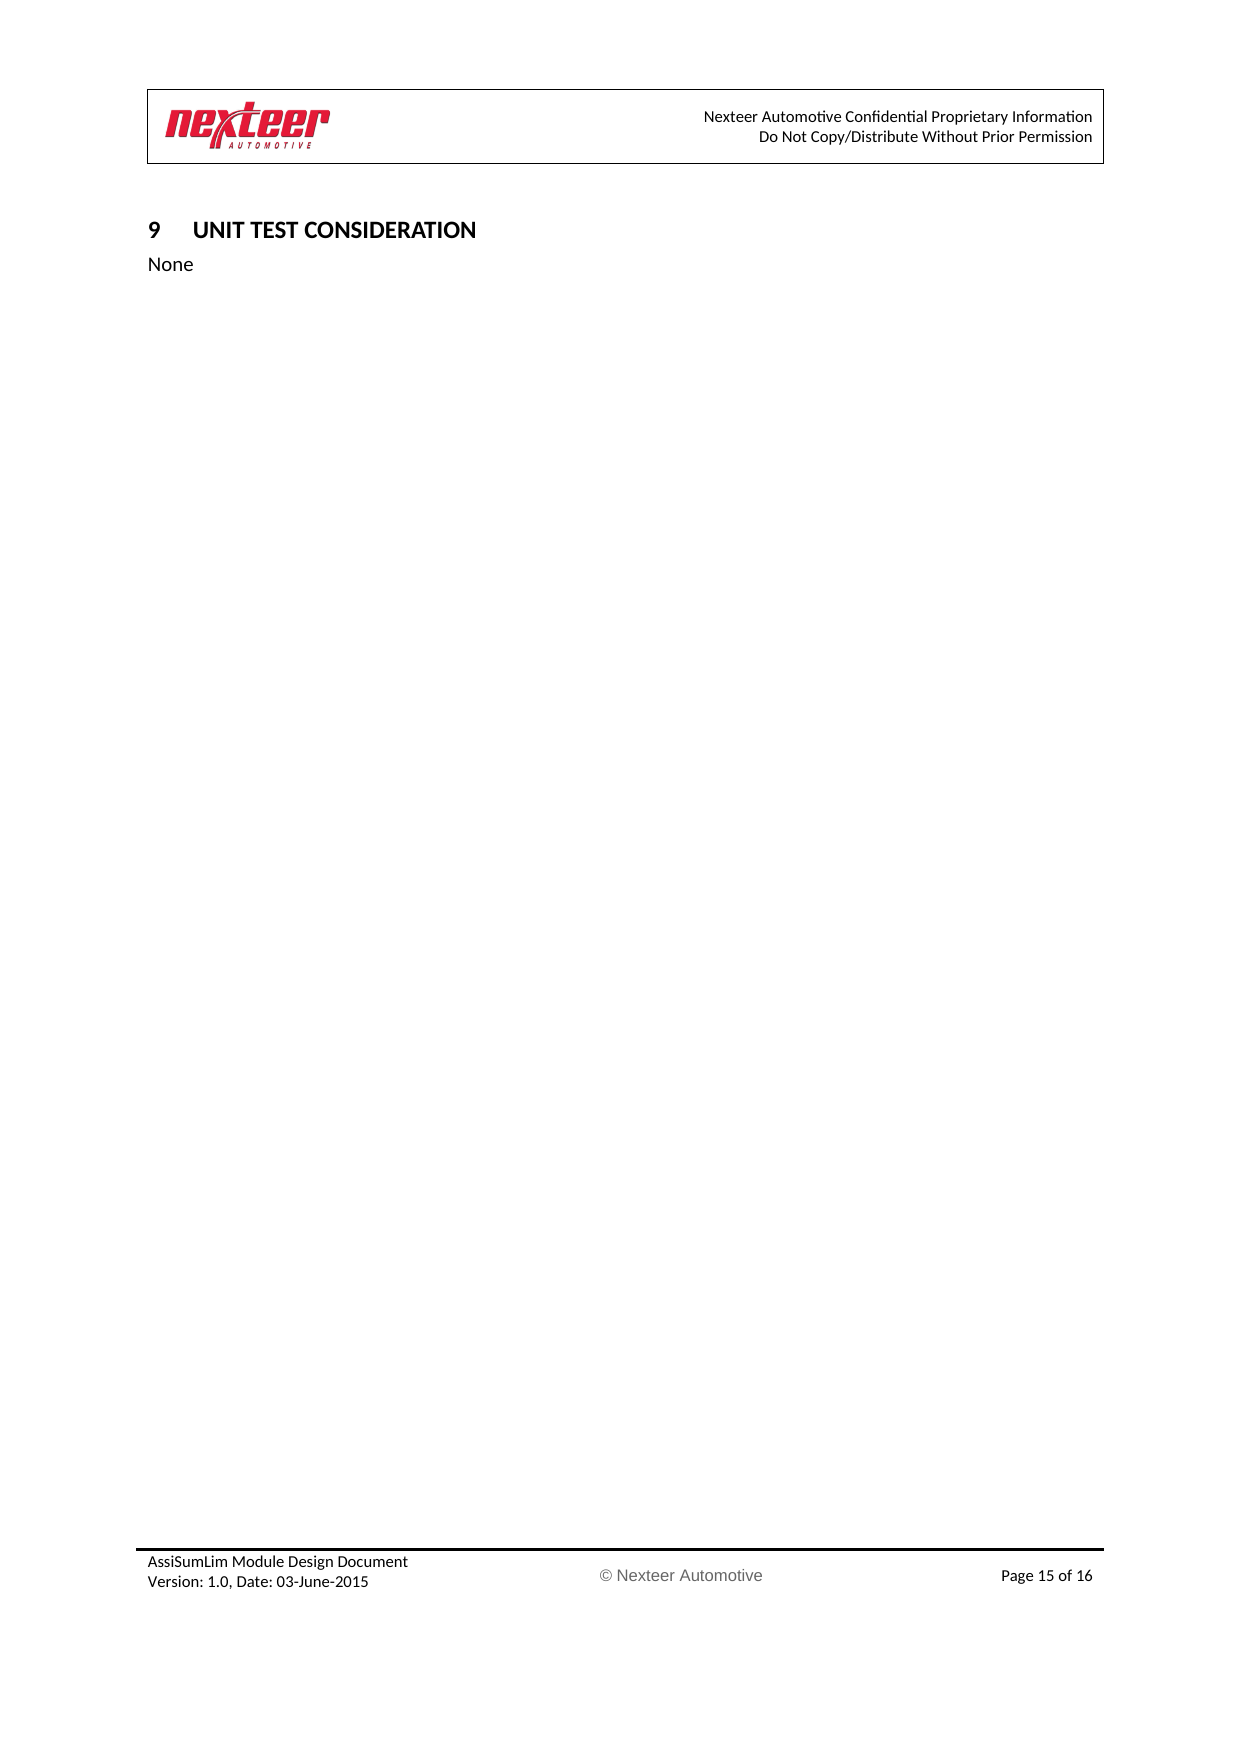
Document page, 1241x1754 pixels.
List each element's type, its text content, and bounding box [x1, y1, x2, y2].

picture [159, 89, 334, 162]
text None [148, 251, 1092, 276]
subtitle UNIT TEST CONSIDERATION [148, 214, 1092, 244]
